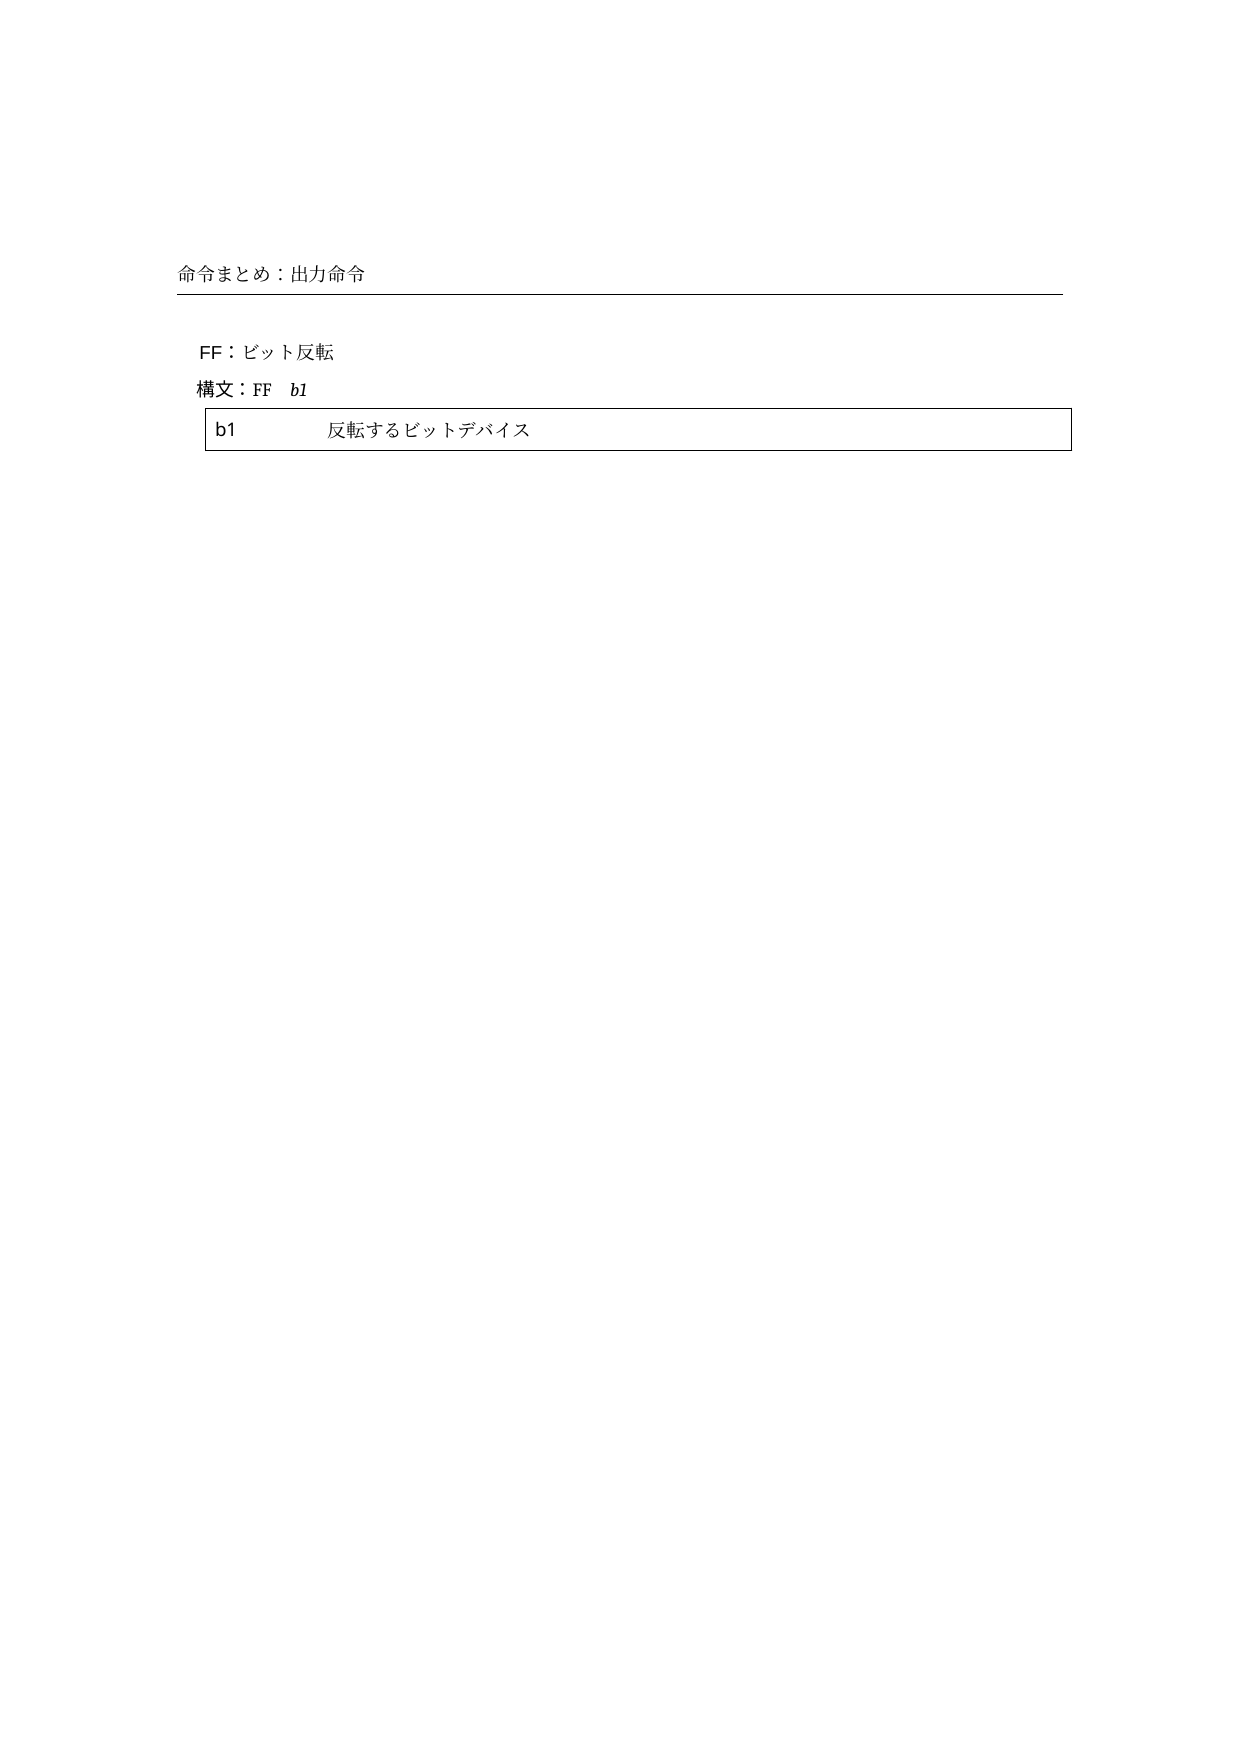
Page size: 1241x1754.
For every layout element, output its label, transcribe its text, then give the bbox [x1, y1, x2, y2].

text b1 反転するビットデバイス [206, 409, 1071, 450]
text 構文：FF b1 [196, 370, 1063, 407]
subtitle 命令まとめ：出力命令 [177, 254, 1063, 294]
subtitle FF：ビット反転 [199, 332, 1063, 370]
